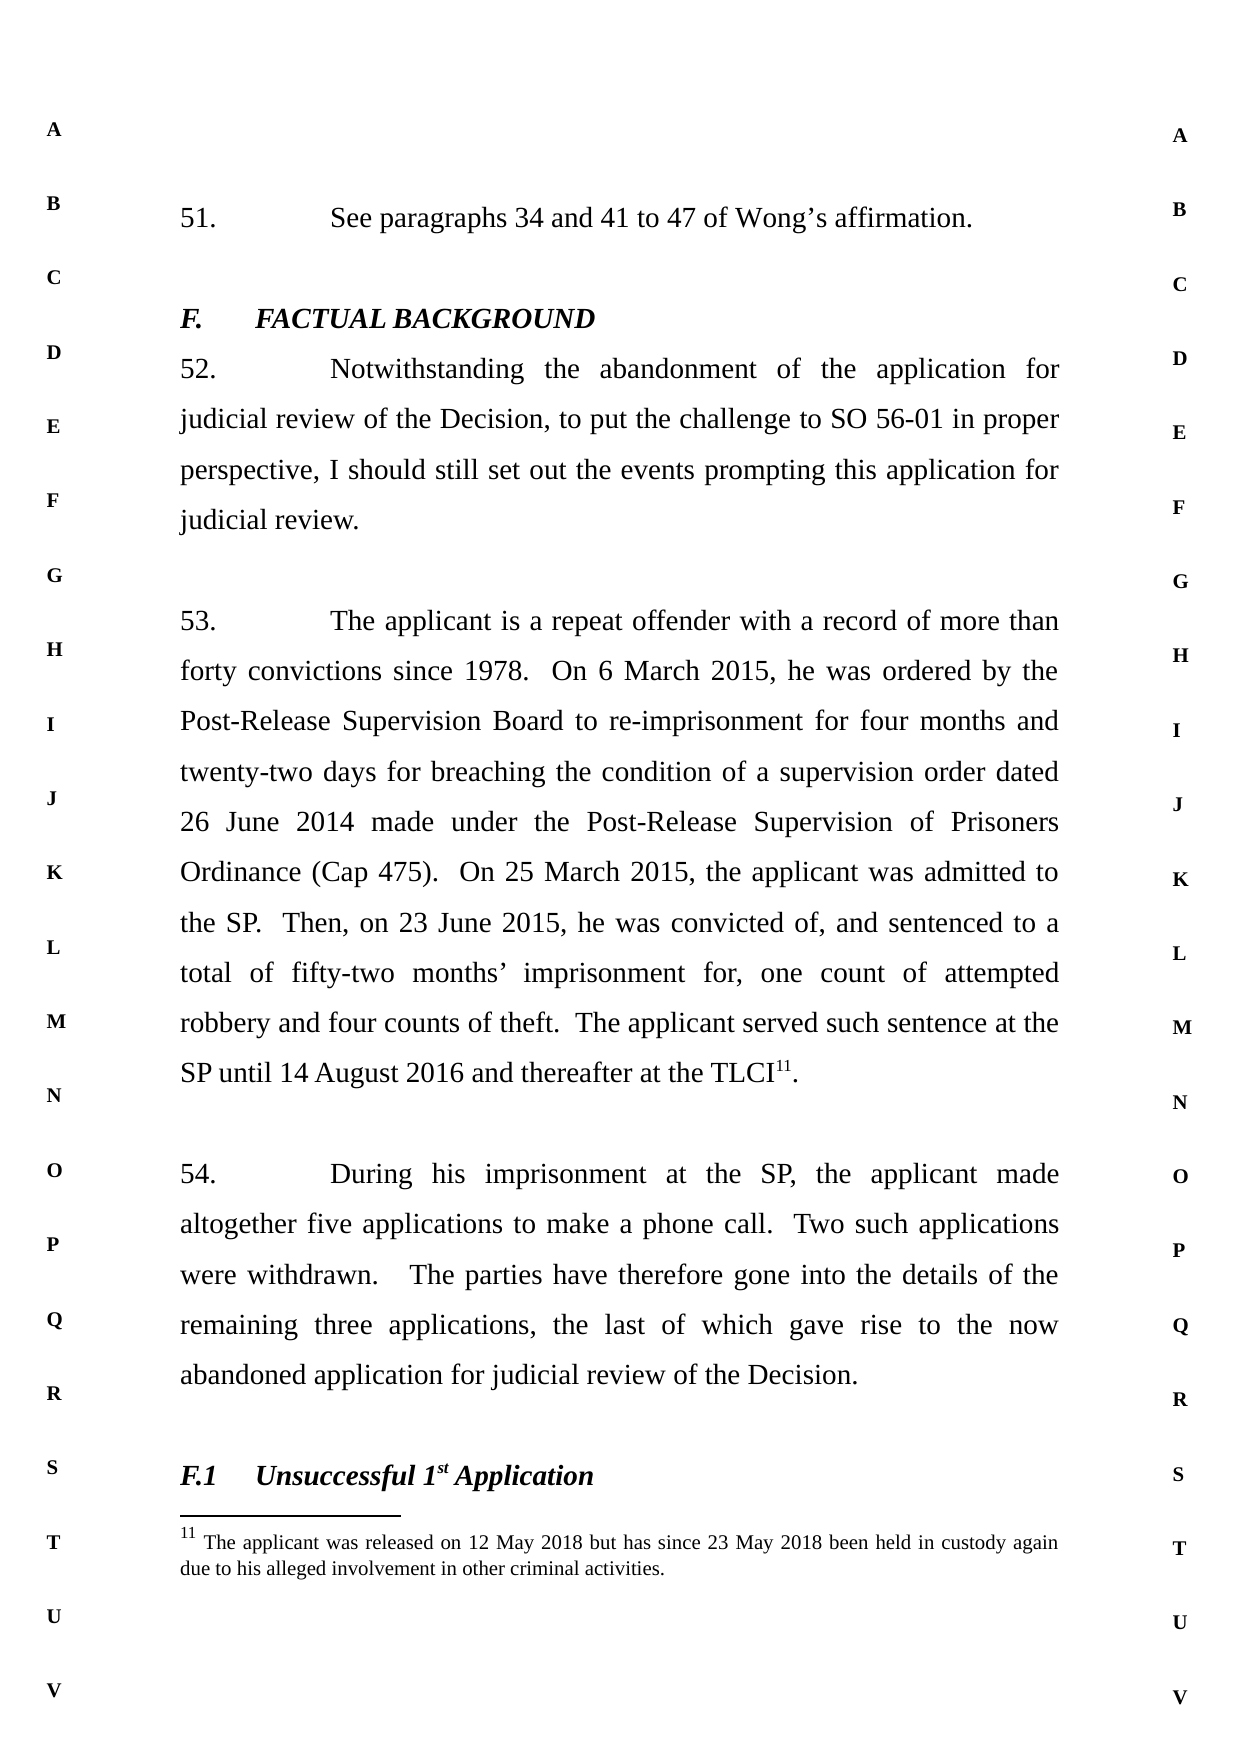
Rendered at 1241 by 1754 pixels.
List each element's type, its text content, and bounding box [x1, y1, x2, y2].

text F.1 Unsuccessful 1st Application [180, 1458, 1060, 1492]
list Notwithstanding the abandonment of the application for judicial review of the Decision, to put the challenge to SO 56-01 in proper perspective, I should still set out the events prompting this application for judicial review. [180, 351, 1060, 536]
list During his imprisonment at the SP, the applicant made altogether five applications to make a phone call. Two such applications were withdrawn. The parties have therefore gone into the details of the remaining three applications, the last of which gave rise to the now abandoned application for judicial review of the Decision. [180, 1156, 1060, 1391]
list See paragraphs 34 and 41 to 47 of Wong’s affirmation. [180, 200, 1060, 234]
text F. FACTUAL BACKGROUND [180, 301, 1060, 334]
list The applicant is a repeat offender with a record of more than forty convictions since 1978. On 6 March 2015, he was ordered by the Post-Release Supervision Board to re-imprisonment for four months and twenty-two days for breaching the condition of a supervision order dated 26 June 2014 made under the Post-Release Supervision of Prisoners Ordinance (Cap 475). On 25 March 2015, the applicant was admitted to the SP. Then, on 23 June 2015, he was convicted of, and sentenced to a total of fifty-two months’ imprisonment for, one count of attempted robbery and four counts of theft. The applicant served such sentence at the SP until 14 August 2016 and thereafter at the TLCI. [180, 603, 1060, 1089]
